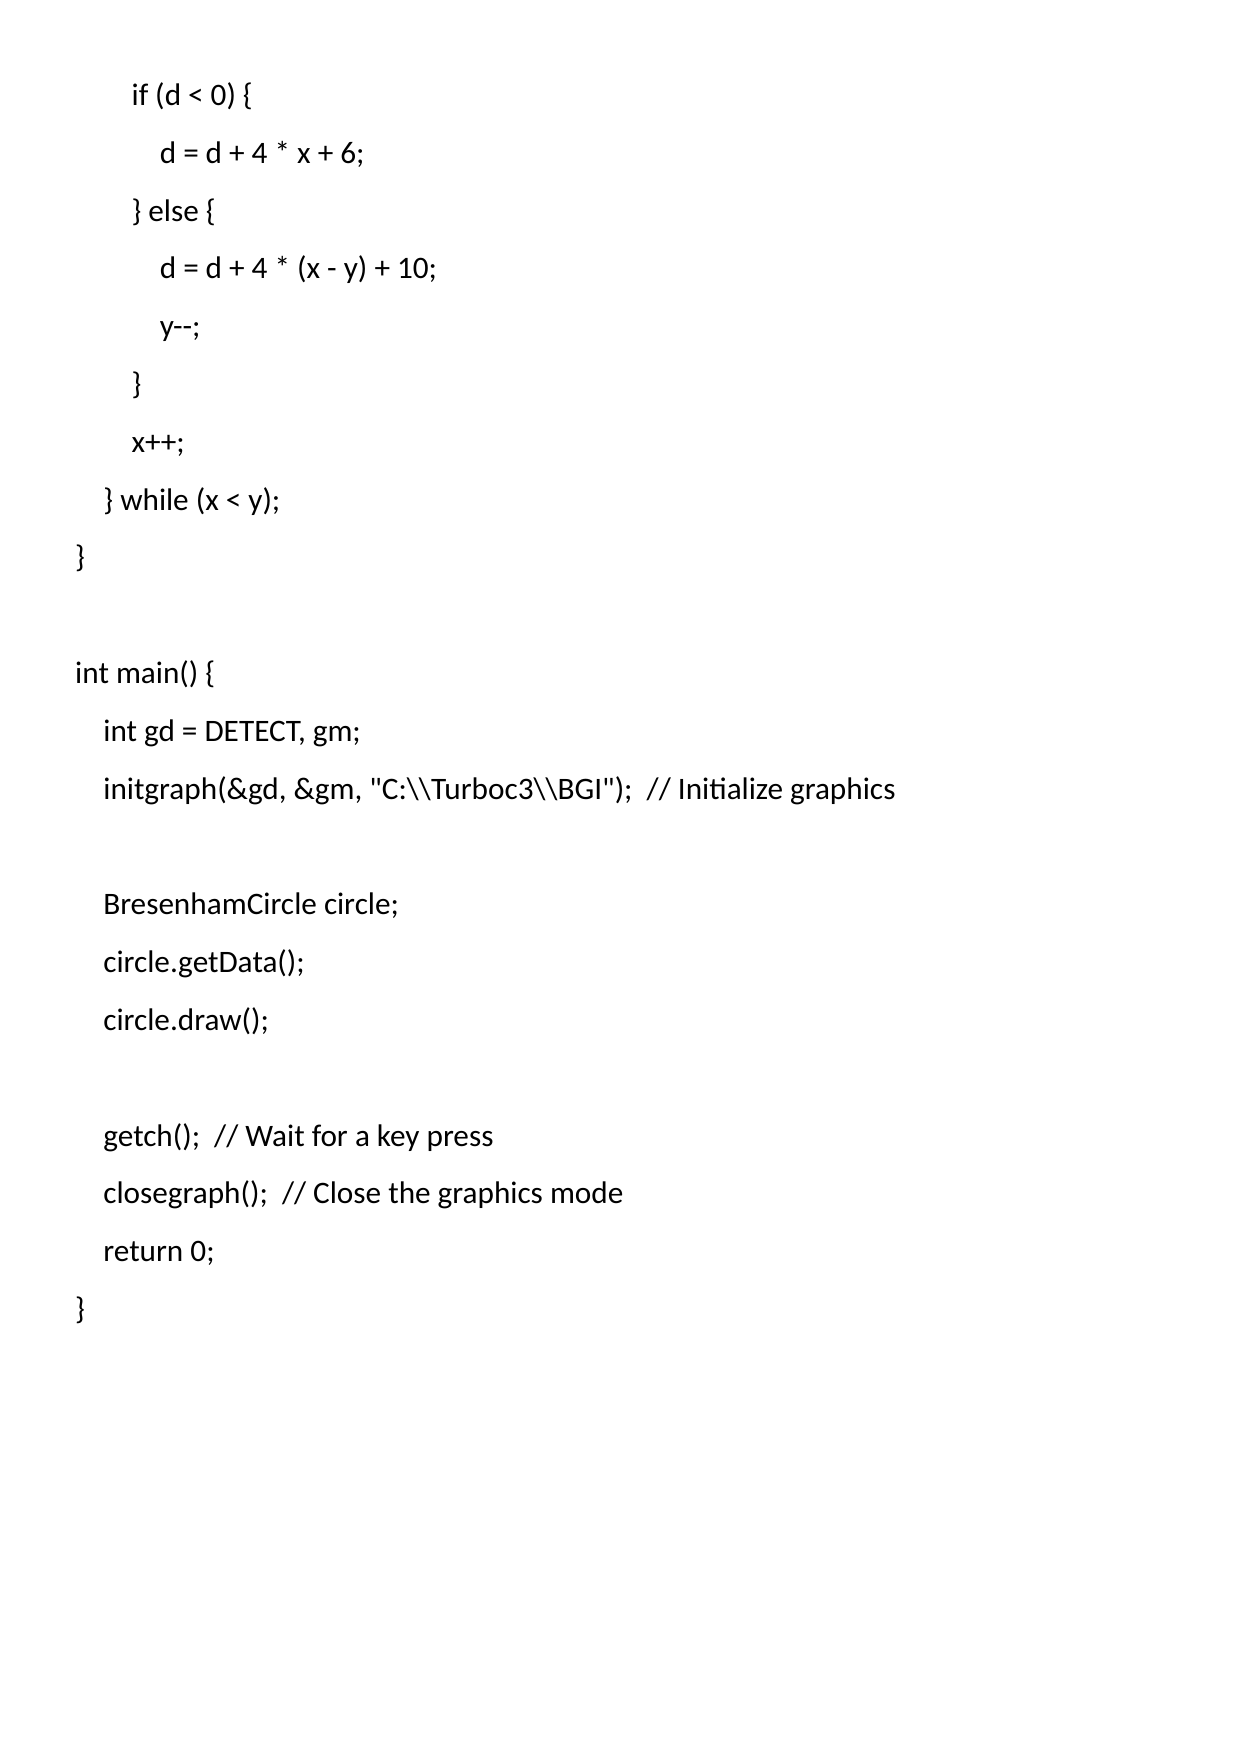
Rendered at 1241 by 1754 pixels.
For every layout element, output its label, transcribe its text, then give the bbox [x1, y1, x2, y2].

text circle.draw(); [75, 1000, 1165, 1038]
text int main() { [75, 653, 1165, 691]
text if (d < 0) { [75, 75, 1165, 113]
text } [75, 537, 1165, 576]
text d = d + 4 * (x - y) + 10; [75, 248, 1165, 287]
text d = d + 4 * x + 6; [75, 133, 1165, 171]
text x++; [75, 422, 1165, 460]
text getch(); // Wait for a key press [75, 1116, 1165, 1154]
text closegraph(); // Close the graphics mode [75, 1173, 1165, 1212]
text int gd = DETECT, gm; [75, 711, 1165, 749]
text BresenhamCircle circle; [75, 884, 1165, 922]
text } else { [75, 191, 1165, 229]
text } while (x < y); [75, 480, 1165, 518]
text } [75, 364, 1165, 402]
text y--; [75, 306, 1165, 344]
text circle.getData(); [75, 942, 1165, 980]
text } [75, 1289, 1165, 1327]
text initgraph(&gd, &gm, "C:\\Turboc3\\BGI"); // Initialize graphics [75, 769, 1165, 807]
text return 0; [75, 1231, 1165, 1269]
